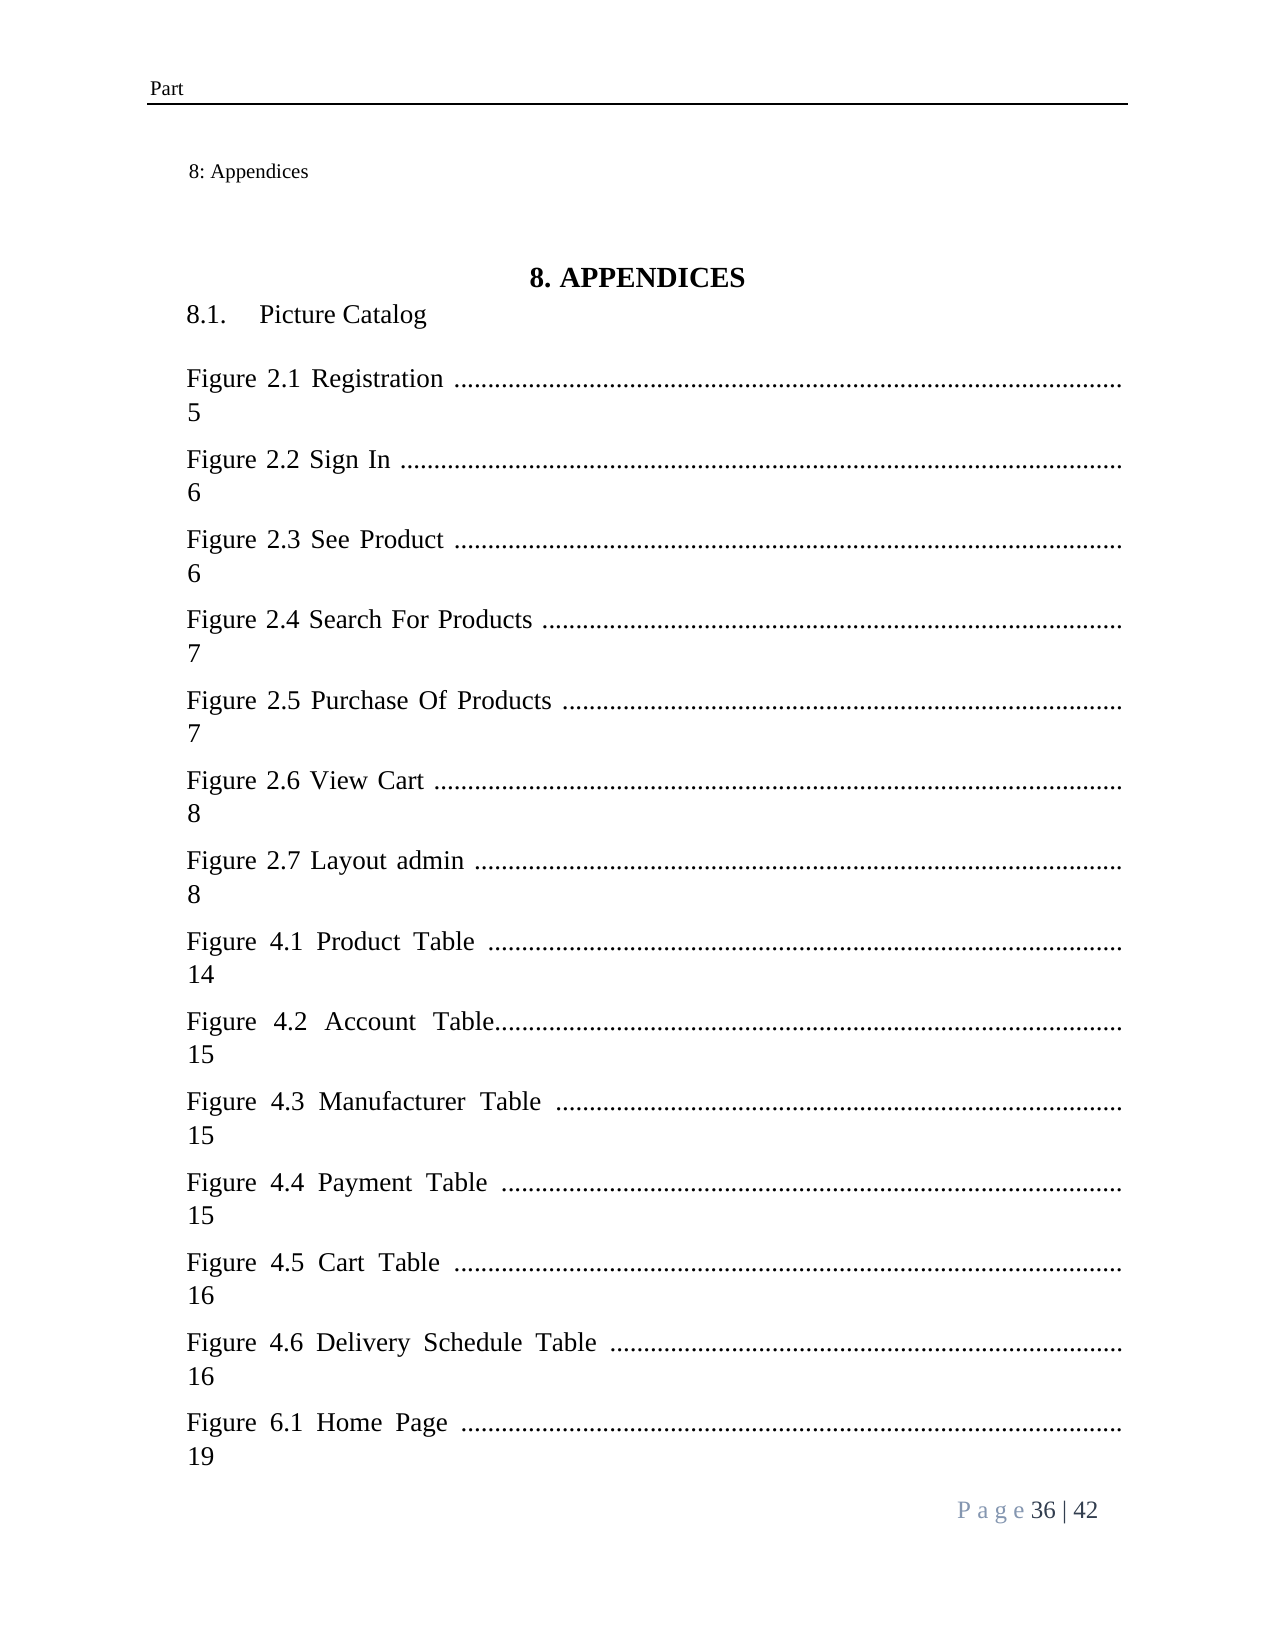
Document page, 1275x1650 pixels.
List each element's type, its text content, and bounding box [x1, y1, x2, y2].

text Figure 2.4 Search For Products ...................................................................................... 7 [186, 603, 1124, 668]
text Figure 4.1 Product Table .............................................................................................. 14 [186, 925, 1124, 989]
text Figure 4.4 Payment Table ............................................................................................ 15 [186, 1166, 1124, 1230]
subtitle 8. APPENDICES [225, 261, 1050, 294]
text Figure 2.1 Registration ................................................................................................... 5 [186, 362, 1124, 427]
text Figure 2.5 Purchase Of Products ................................................................................... 7 [186, 684, 1124, 748]
text Figure 4.5 Cart Table ................................................................................................... 16 [186, 1246, 1124, 1311]
text Figure 2.3 See Product ................................................................................................... 6 [186, 523, 1124, 588]
text Figure 6.1 Home Page .................................................................................................. 19 [186, 1407, 1124, 1471]
text Figure 2.2 Sign In ........................................................................................................... 6 [186, 443, 1124, 507]
text Figure 2.6 View Cart ...................................................................................................... 8 [186, 764, 1124, 829]
text Figure 4.6 Delivery Schedule Table ............................................................................ 16 [186, 1326, 1124, 1391]
text Figure 4.2 Account Table............................................................................................. 15 [186, 1005, 1124, 1070]
text Figure 4.3 Manufacturer Table .................................................................................... 15 [186, 1085, 1124, 1150]
text Figure 2.7 Layout admin ................................................................................................ 8 [186, 844, 1124, 909]
text 8: Appendices [189, 159, 1124, 183]
subtitle 8.1. Picture Catalog [186, 298, 1124, 329]
